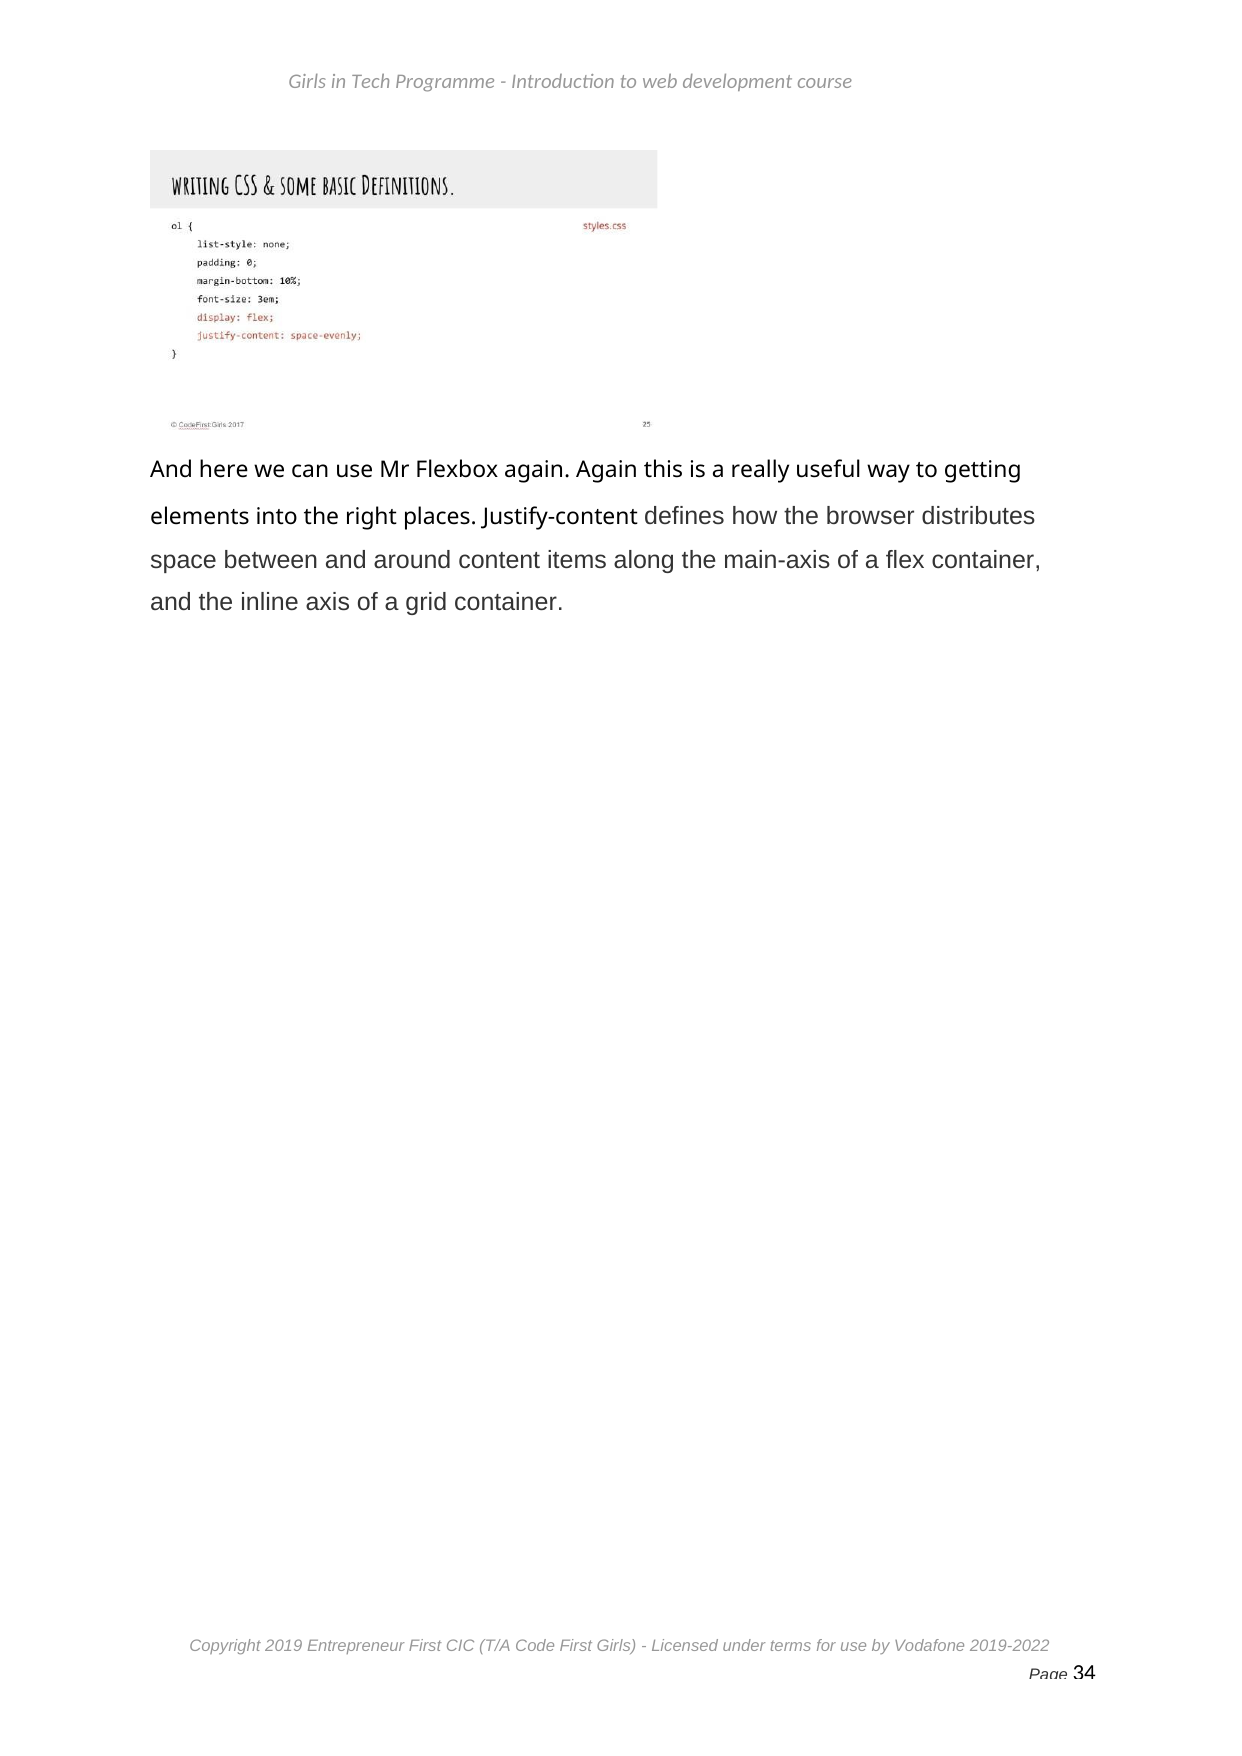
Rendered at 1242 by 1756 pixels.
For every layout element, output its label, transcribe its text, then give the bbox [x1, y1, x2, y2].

picture [150, 150, 658, 430]
text And here we can use Mr Flexbox again. Again this is a really useful way to getting elements into the right places. Justify-content defines how the browser distributes space between and around content items along the main-axis of a flex container, and the inline axis of a grid container. [150, 453, 1088, 616]
